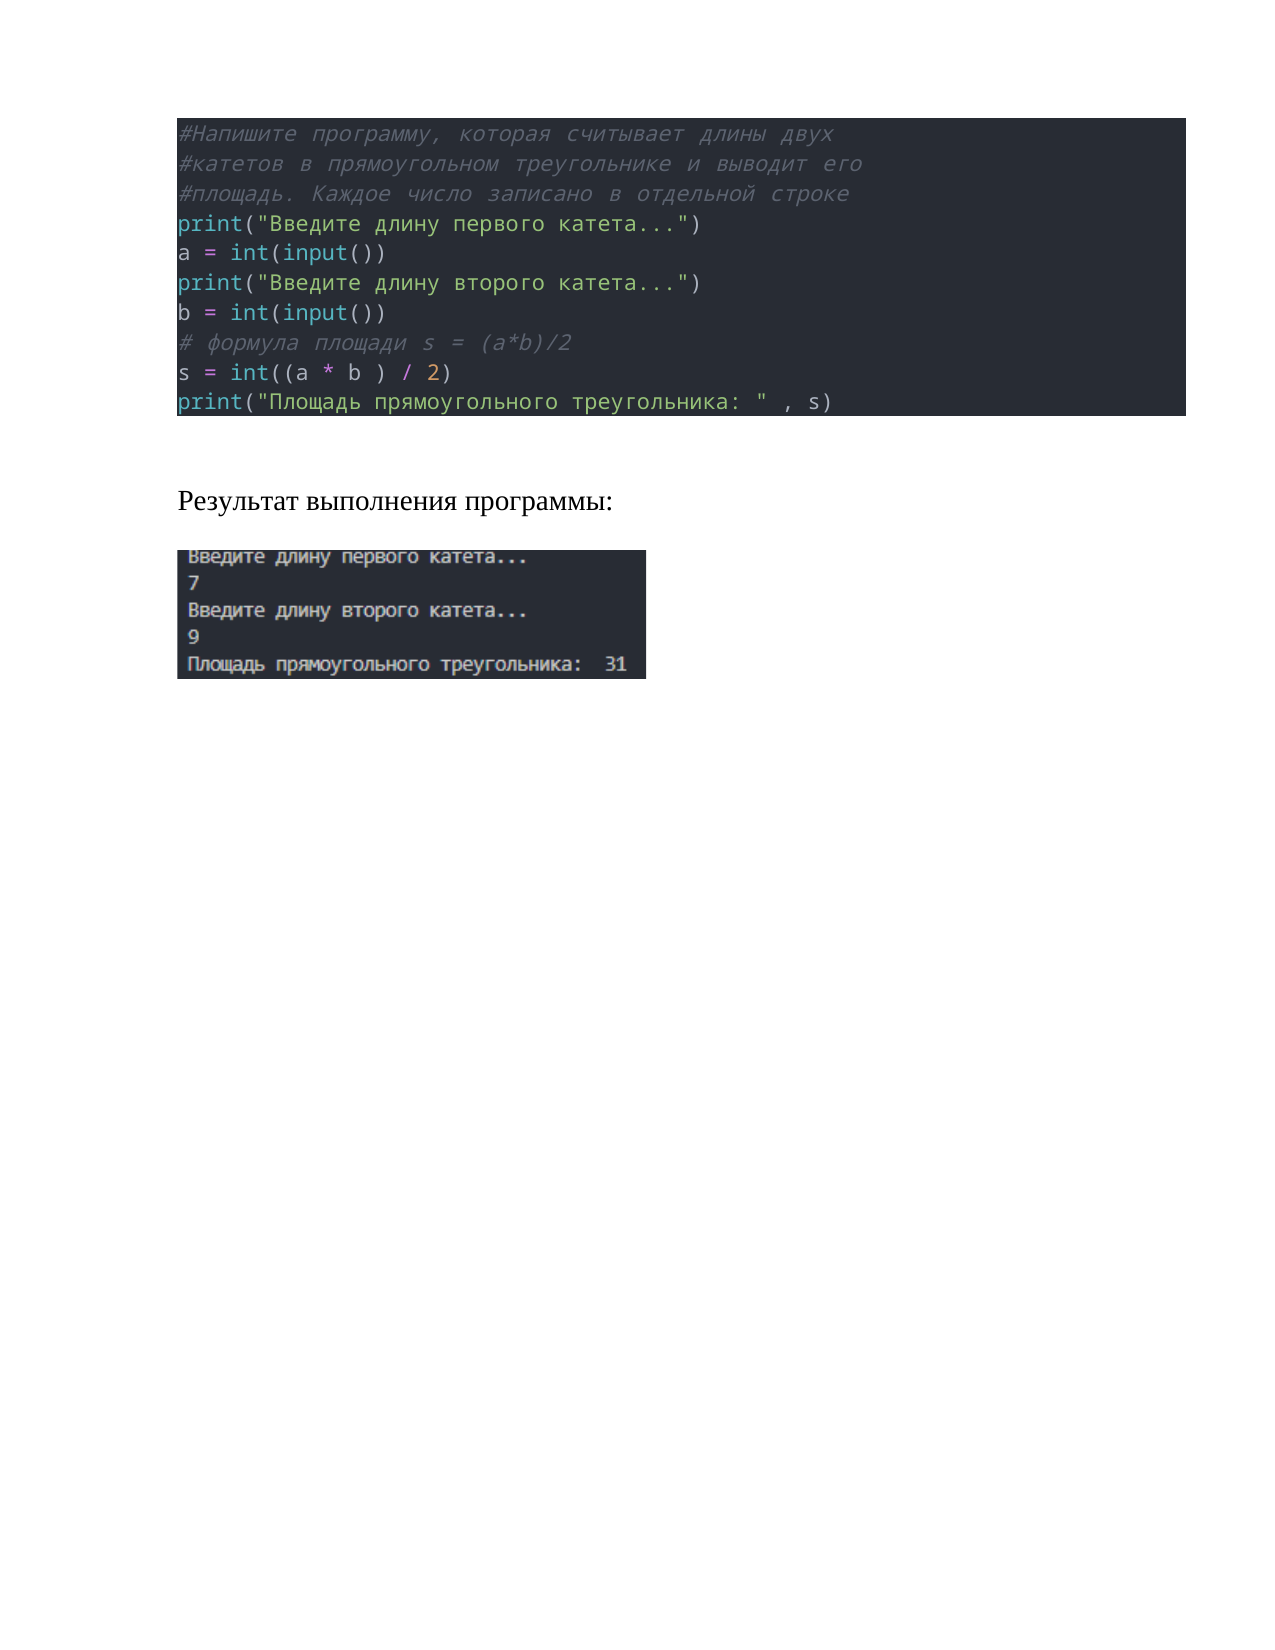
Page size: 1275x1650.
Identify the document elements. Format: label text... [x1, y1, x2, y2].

text # формула площади s = (a*b)/2 [177, 327, 1186, 356]
text print("Площадь прямоугольного треугольника: " , s) [177, 386, 1186, 416]
text #площадь. Каждое число записано в отдельной строке [177, 178, 1186, 207]
text Результат выполнения программы: [177, 483, 1186, 517]
text #катетов в прямоугольном треугольнике и выводит его [177, 148, 1186, 178]
text b = int(input()) [177, 297, 1186, 327]
text print("Введите длину второго катета...") [177, 267, 1186, 297]
text print("Введите длину первого катета...") [177, 207, 1186, 237]
text a = int(input()) [177, 237, 1186, 267]
text s = int((a * b ) / 2) [177, 356, 1186, 386]
picture [177, 550, 647, 679]
text #Напишите программу, которая считывает длины двух [177, 118, 1186, 148]
